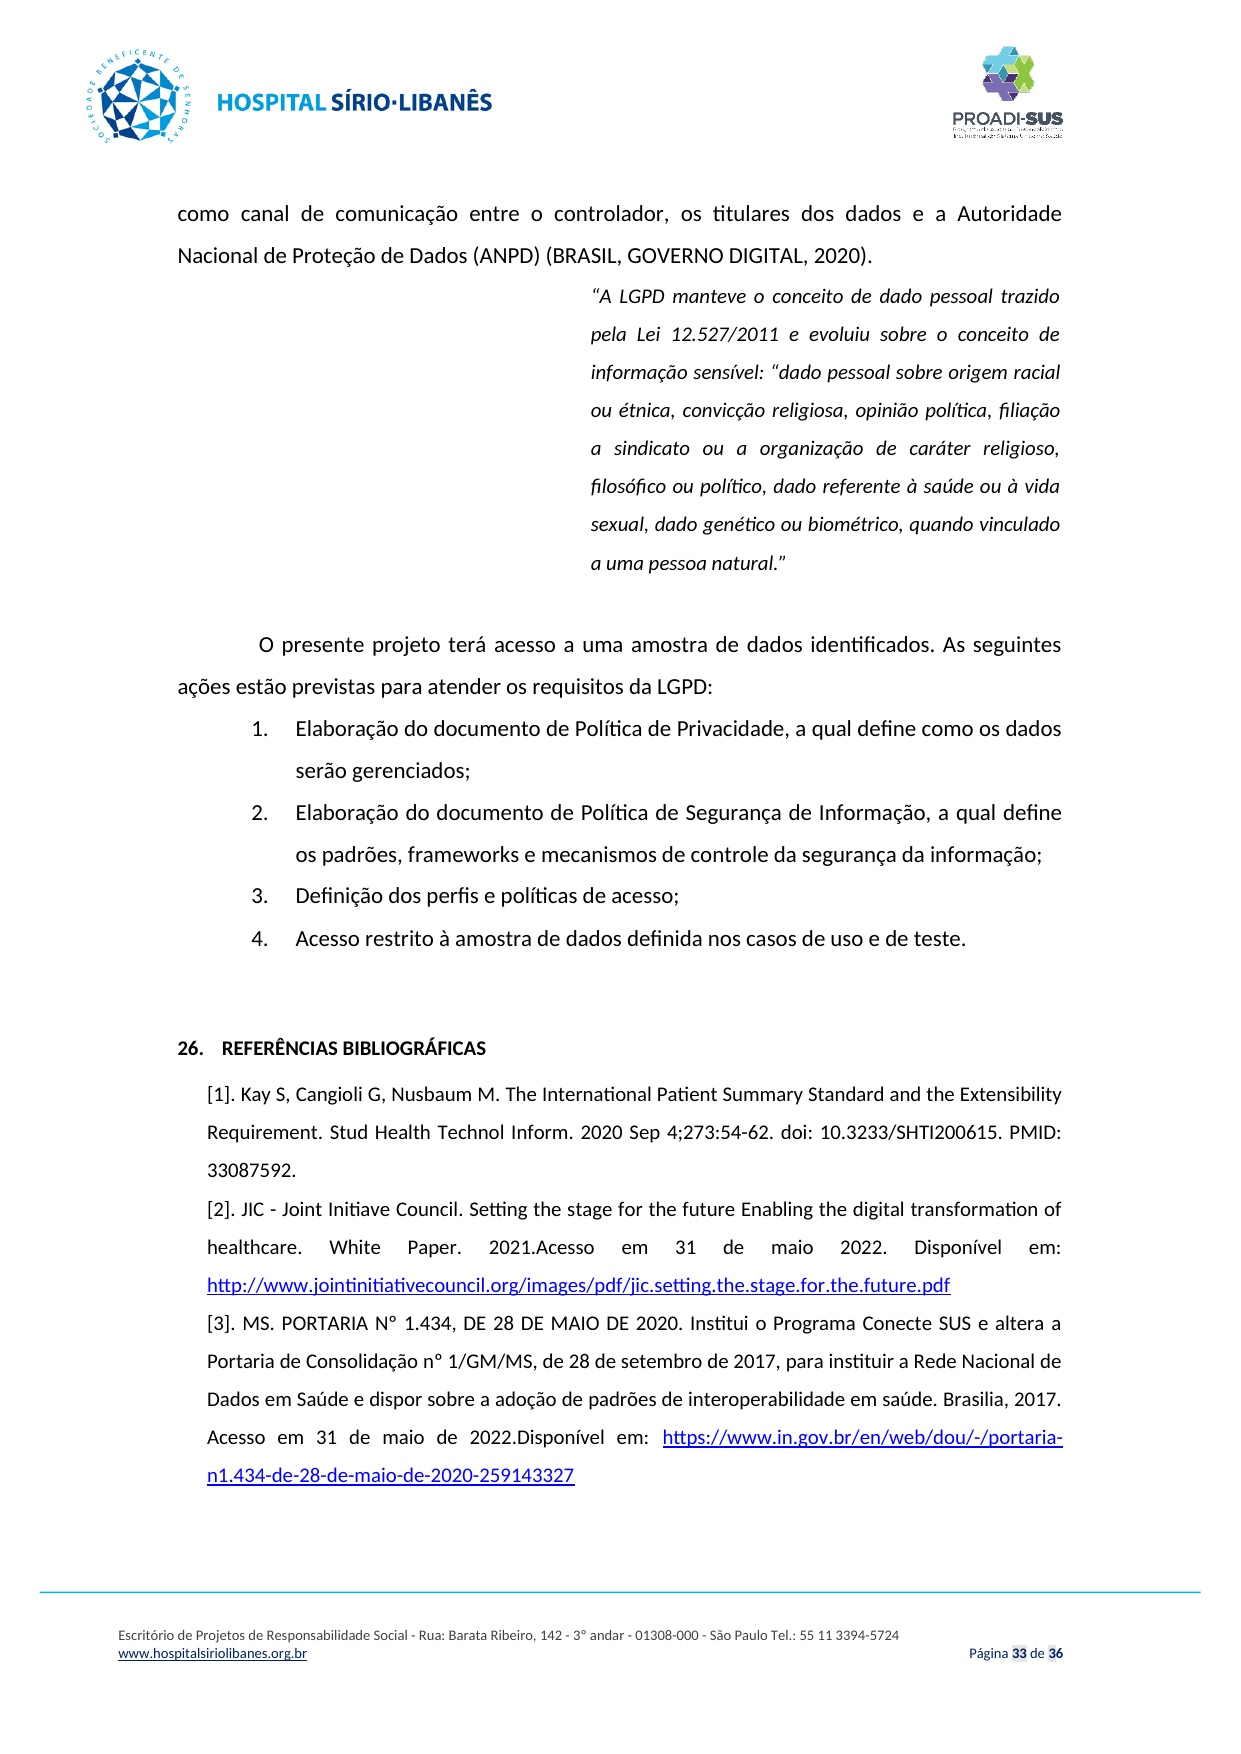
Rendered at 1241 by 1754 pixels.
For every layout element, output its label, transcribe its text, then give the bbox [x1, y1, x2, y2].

text “A LGPD manteve o conceito de dado pessoal trazido pela Lei 12.527/2011 e evoluiu sobre o conceito de informação sensível: “dado pessoal sobre origem racial ou étnica, convicção religiosa, opinião política, filiação a sindicato ou a organização de caráter religioso, filosófico ou político, dado referente à saúde ou à vida sexual, dado genético ou biométrico, quando vinculado a uma pessoa natural.” [591, 283, 1063, 575]
text [1]. Kay S, Cangioli G, Nusbaum M. The International Patient Summary Standard and the Extensibility Requirement. Stud Health Technol Inform. 2020 Sep 4;273:54-62. doi: 10.3233/SHTI200615. PMID: 33087592. [207, 1081, 1063, 1183]
picture [52, 16, 525, 174]
text [3]. MS. PORTARIA Nº 1.434, DE 28 DE MAIO DE 2020. Institui o Programa Conecte SUS e altera a Portaria de Consolidação nº 1/GM/MS, de 28 de setembro de 2017, para instituir a Rede Nacional de Dados em Saúde e dispor sobre a adoção de padrões de interoperabilidade em saúde. Brasilia, 2017. Acesso em 31 de maio de 2022.Disponível em: https://www.in.gov.br/en/web/dou/-/portaria-n1.434-de-28-de-maio-de-2020-259143327 [207, 1310, 1063, 1488]
text O presente projeto terá acesso a uma amostra de dados identificados. As seguintes ações estão previstas para atender os requisitos da LGPD: [177, 630, 1063, 700]
list Definição dos perfis e políticas de acesso; [251, 882, 1063, 910]
text [2]. JIC - Joint Initiave Council. Setting the stage for the future Enabling the digital transformation of healthcare. White Paper. 2021.Acesso em 31 de maio 2022. Disponível em: http://www.jointinitiativecouncil.org/images/pdf/jic.setting.the.stage.for.the.future.pdf [207, 1196, 1063, 1297]
picture [952, 44, 1063, 139]
list Elaboração do documento de Política de Privacidade, a qual define como os dados serão gerenciados; [251, 714, 1063, 784]
list Acesso restrito à amostra de dados definida nos casos de uso e de teste. [251, 924, 1063, 952]
list Elaboração do documento de Política de Segurança de Informação, a qual define os padrões, frameworks e mecanismos de controle da segurança da informação; [251, 798, 1063, 868]
list REFERÊNCIAS BIBLIOGRÁFICAS [177, 1036, 1063, 1061]
